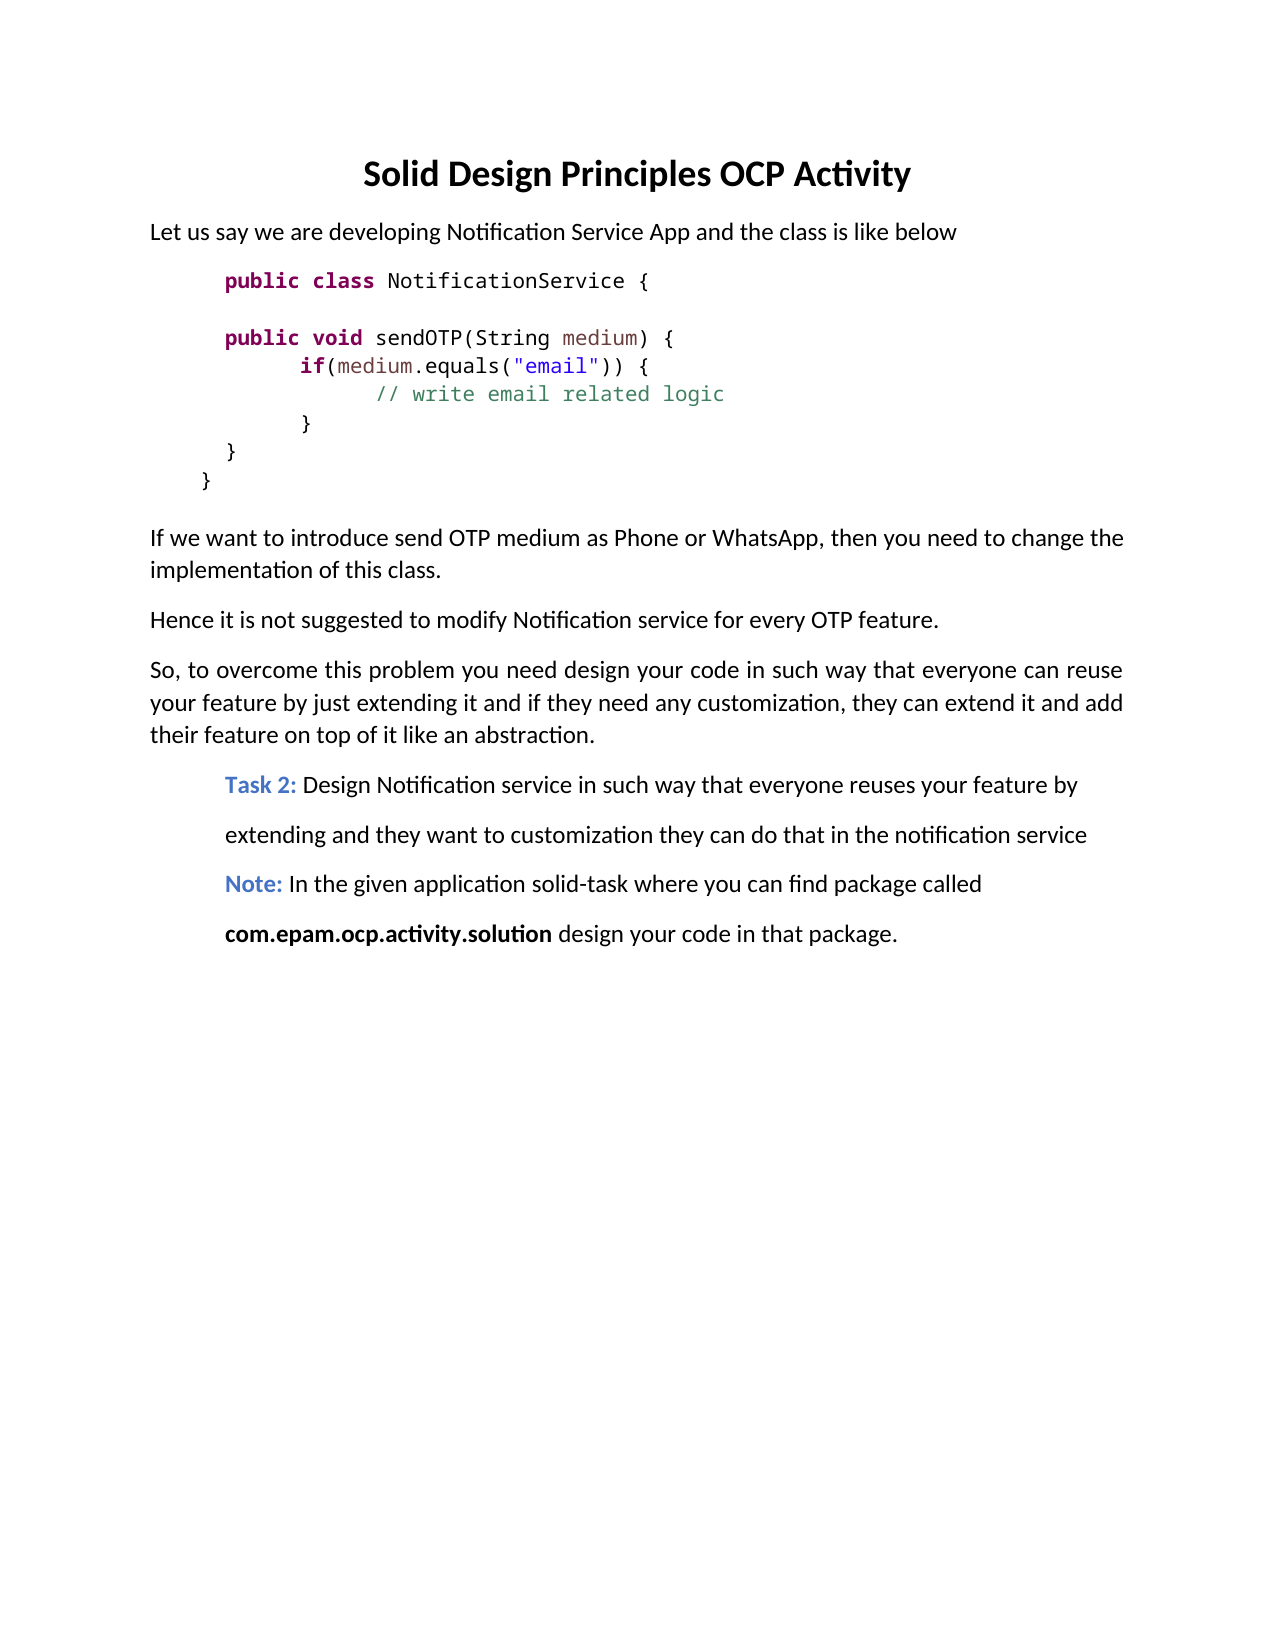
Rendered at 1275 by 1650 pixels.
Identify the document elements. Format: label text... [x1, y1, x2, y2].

text If we want to introduce send OTP medium as Phone or WhatsApp, then you need to change the implementation of this class. [150, 522, 1125, 585]
text public void sendOTP(String medium) { [150, 323, 1125, 351]
text Let us say we are developing Notification Service App and the class is like below [150, 216, 1125, 247]
text } [150, 408, 1125, 436]
text Note: In the given application solid-task where you can find package called [150, 868, 1125, 899]
text public class NotificationService { [150, 266, 1125, 294]
text if(medium.equals("email")) { [150, 351, 1125, 379]
text extending and they want to customization they can do that in the notification service [150, 819, 1125, 849]
text com.epam.ocp.activity.solution design your code in that package. [150, 918, 1125, 948]
text Solid Design Principles OCP Activity [150, 150, 1125, 196]
text } [150, 465, 1125, 493]
text Hence it is not suggested to modify Notification service for every OTP feature. [150, 604, 1125, 635]
text } [150, 436, 1125, 465]
text // write email related logic [150, 379, 1125, 408]
text Task 2: Design Notification service in such way that everyone reuses your feature by [150, 769, 1125, 800]
text So, to overcome this problem you need design your code in such way that everyone can reuse your feature by just extending it and if they need any customization, they can extend it and add their feature on top of it like an abstraction. [150, 654, 1125, 750]
